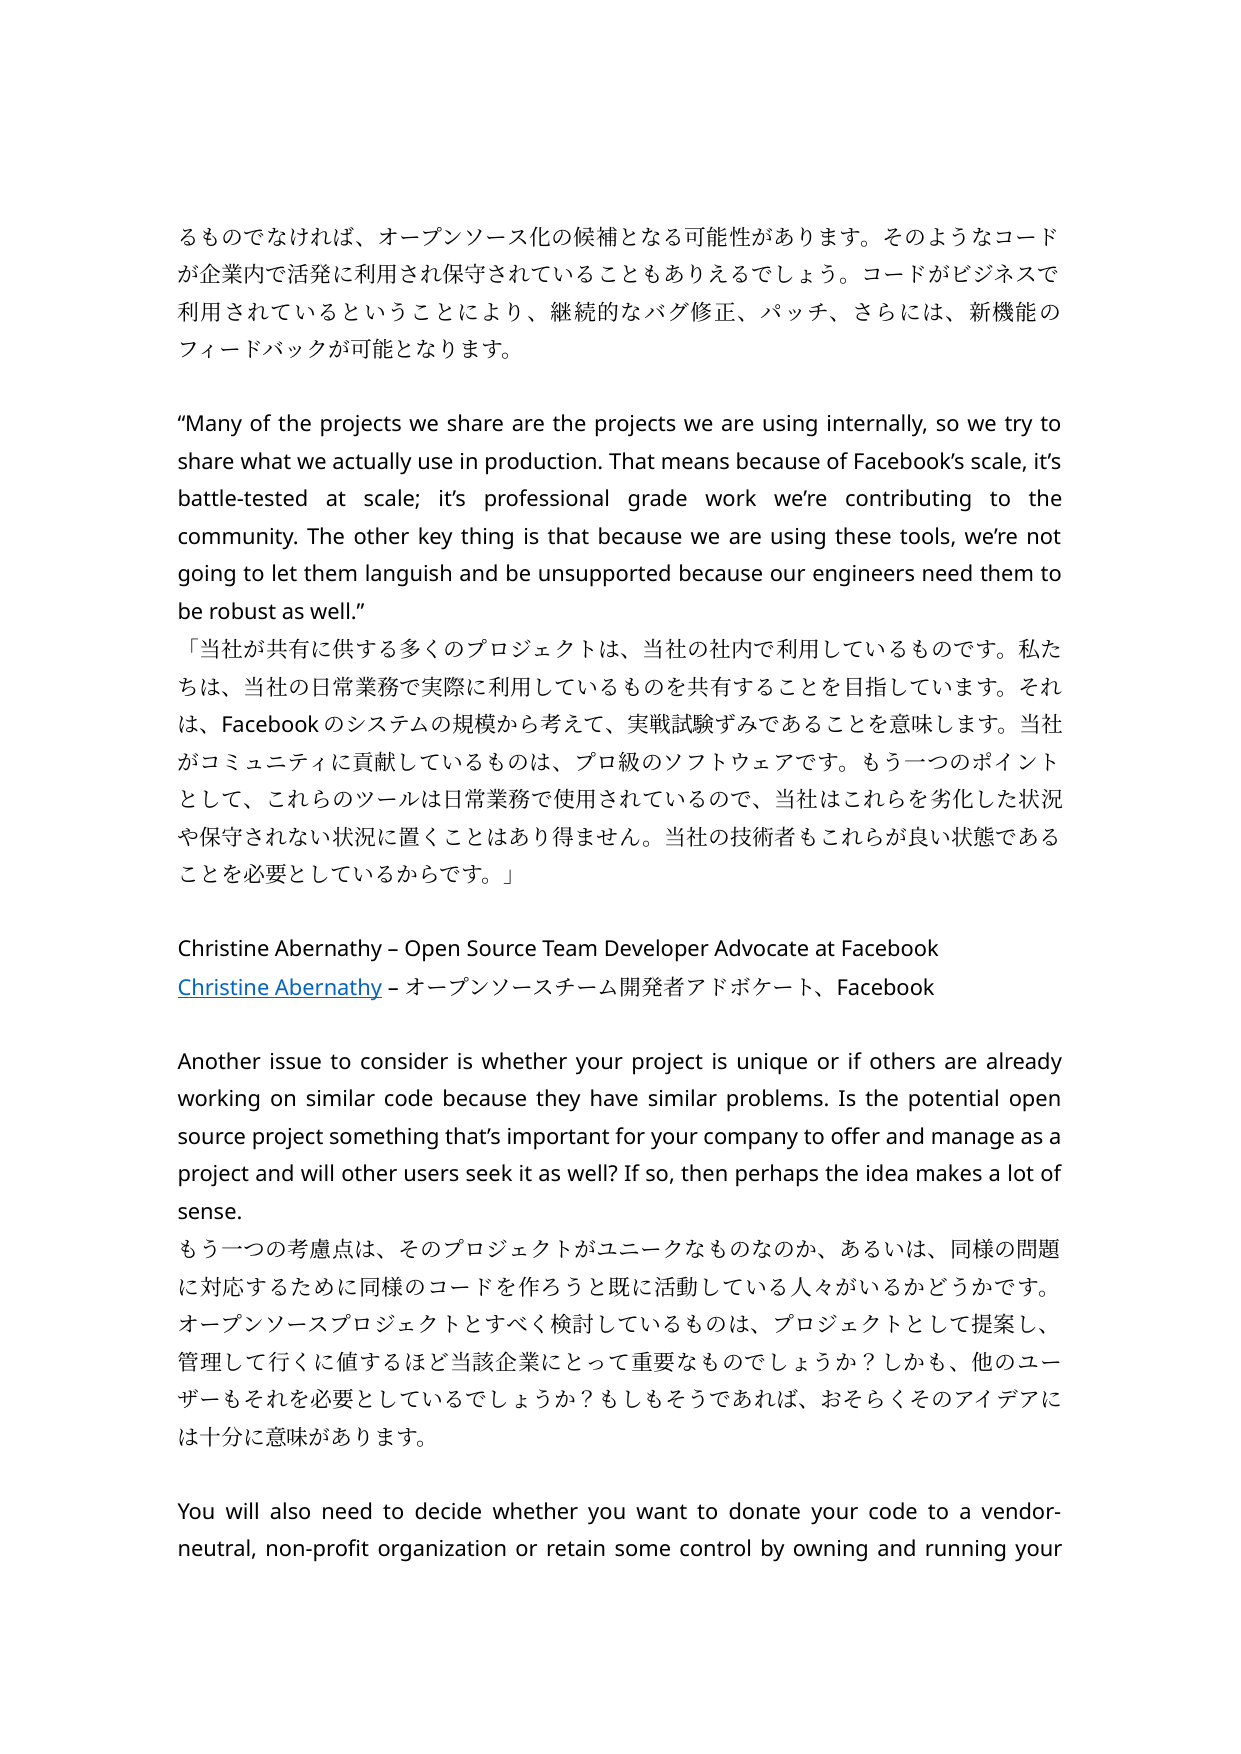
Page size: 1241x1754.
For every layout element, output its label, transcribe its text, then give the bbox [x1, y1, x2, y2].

text Another issue to consider is whether your project is unique or if others are already working on similar code because they have similar problems. Is the potential open source project something that’s important for your company to offer and manage as a project and will other users seek it as well? If so, then perhaps the idea makes a lot of sense. [177, 1042, 1063, 1229]
text Christine Abernathy – Open Source Team Developer Advocate at Facebook [177, 929, 1063, 967]
text 「当社が共有に供する多くのプロジェクトは、当社の社内で利用しているものです。私たちは、当社の日常業務で実際に利用しているものを共有することを目指しています。それは、Facebookのシステムの規模から考えて、実戦試験ずみであることを意味します。当社がコミュニティに貢献しているものは、プロ級のソフトウェアです。もう一つのポイントとして、これらのツールは日常業務で使用されているので、当社はこれらを劣化した状況や保守されない状況に置くことはあり得ません。当社の技術者もこれらが良い状態であることを必要としているからです。」 [177, 629, 1063, 892]
text Christine Abernathy – オープンソースチーム開発者アドボケート、Facebook [177, 967, 1063, 1004]
text もう一つの考慮点は、そのプロジェクトがユニークなものなのか、あるいは、同様の問題に対応するために同様のコードを作ろうと既に活動している人々がいるかどうかです。オープンソースプロジェクトとすべく検討しているものは、プロジェクトとして提案し、管理して行くに値するほど当該企業にとって重要なものでしょうか？しかも、他のユーザーもそれを必要としているでしょうか？もしもそうであれば、おそらくそのアイデアには十分に意味があります。 [177, 1229, 1063, 1454]
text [177, 1492, 1063, 1567]
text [177, 217, 1063, 367]
text “Many of the projects we share are the projects we are using internally, so we try to share what we actually use in production. That means because of Facebook’s scale, it’s battle-tested at scale; it’s professional grade work we’re contributing to the community. The other key thing is that because we are using these tools, we’re not going to let them languish and be unsupported because our engineers need them to be robust as well.” [177, 404, 1063, 629]
